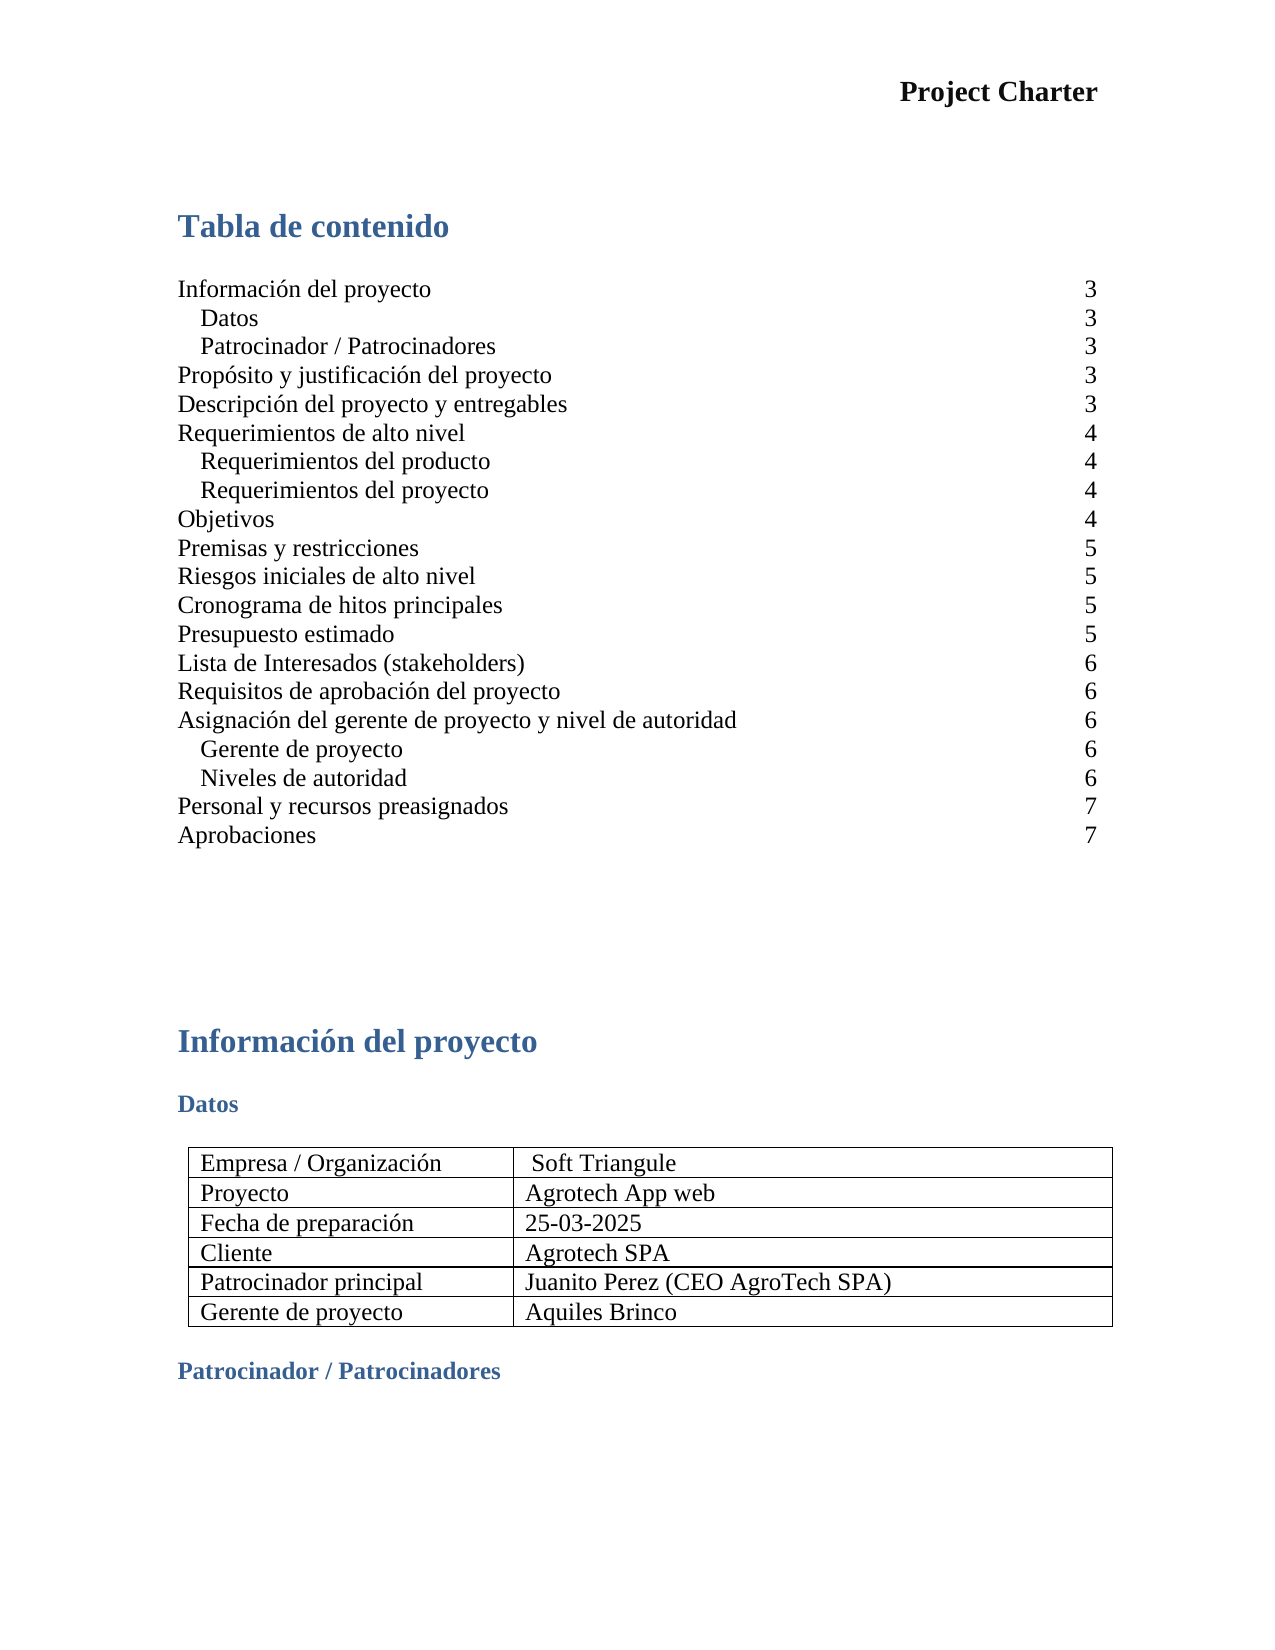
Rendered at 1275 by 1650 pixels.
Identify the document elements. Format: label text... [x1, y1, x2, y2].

table_cell Aquiles Brinco [514, 1297, 1112, 1326]
text Tabla de contenido [177, 207, 1098, 245]
table_cell Cliente [189, 1238, 513, 1266]
table_cell Fecha de preparación [189, 1208, 513, 1237]
table_cell Juanito Perez (CEO AgroTech SPA) [514, 1268, 1112, 1296]
table_cell Gerente de proyecto [189, 1297, 513, 1326]
table_cell Patrocinador principal [189, 1268, 513, 1296]
table_cell Agrotech SPA [514, 1238, 1112, 1266]
table_cell Agrotech App web [514, 1178, 1112, 1207]
table_header Empresa / Organización [189, 1148, 513, 1177]
subtitle Patrocinador / Patrocinadores [177, 1356, 1098, 1385]
subtitle Información del proyecto [177, 1022, 1098, 1060]
subtitle Datos [177, 1089, 1098, 1118]
table_cell Proyecto [189, 1178, 513, 1207]
table_header Soft Triangule [514, 1148, 1112, 1177]
table_cell 25-03-2025 [514, 1208, 1112, 1237]
